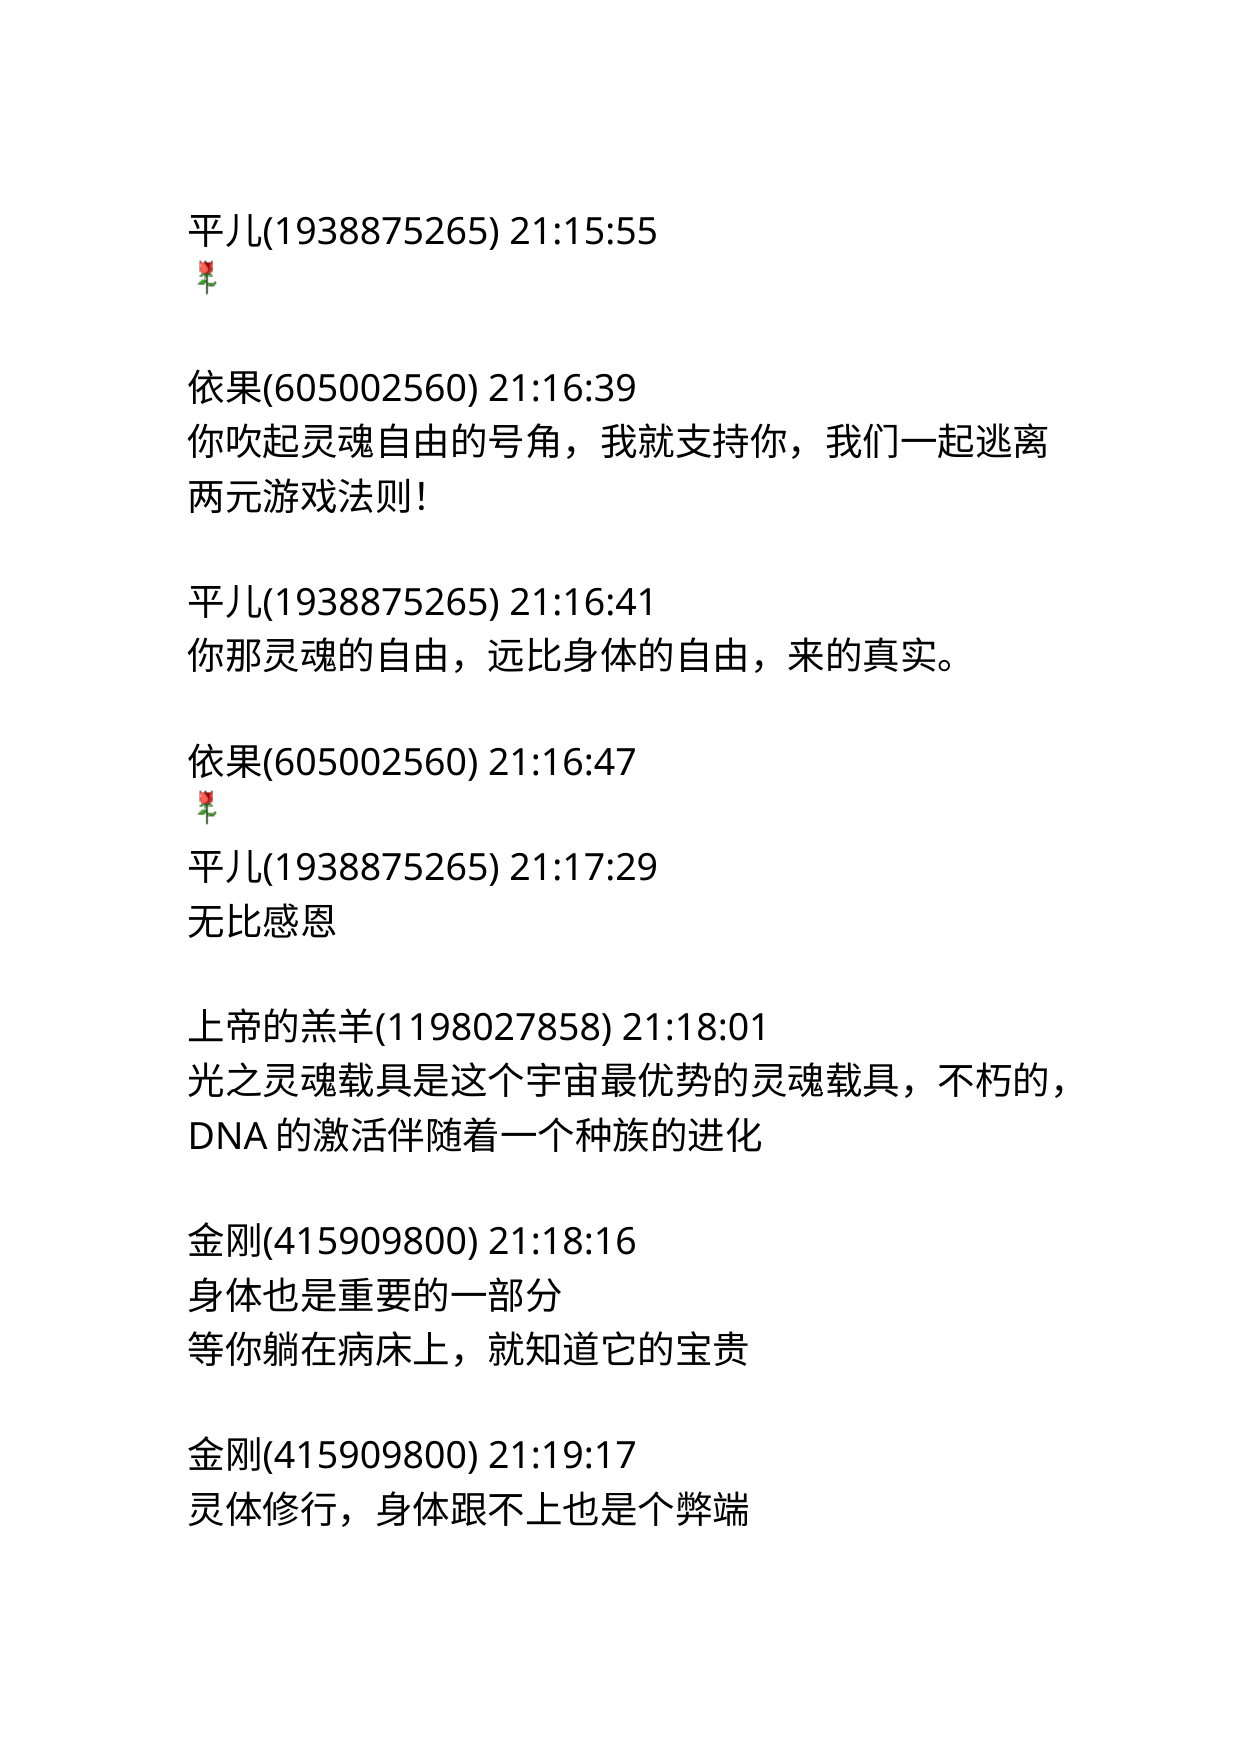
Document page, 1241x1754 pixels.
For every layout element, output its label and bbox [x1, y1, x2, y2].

picture [187, 258, 226, 296]
text [187, 150, 1053, 1585]
picture [187, 788, 226, 826]
